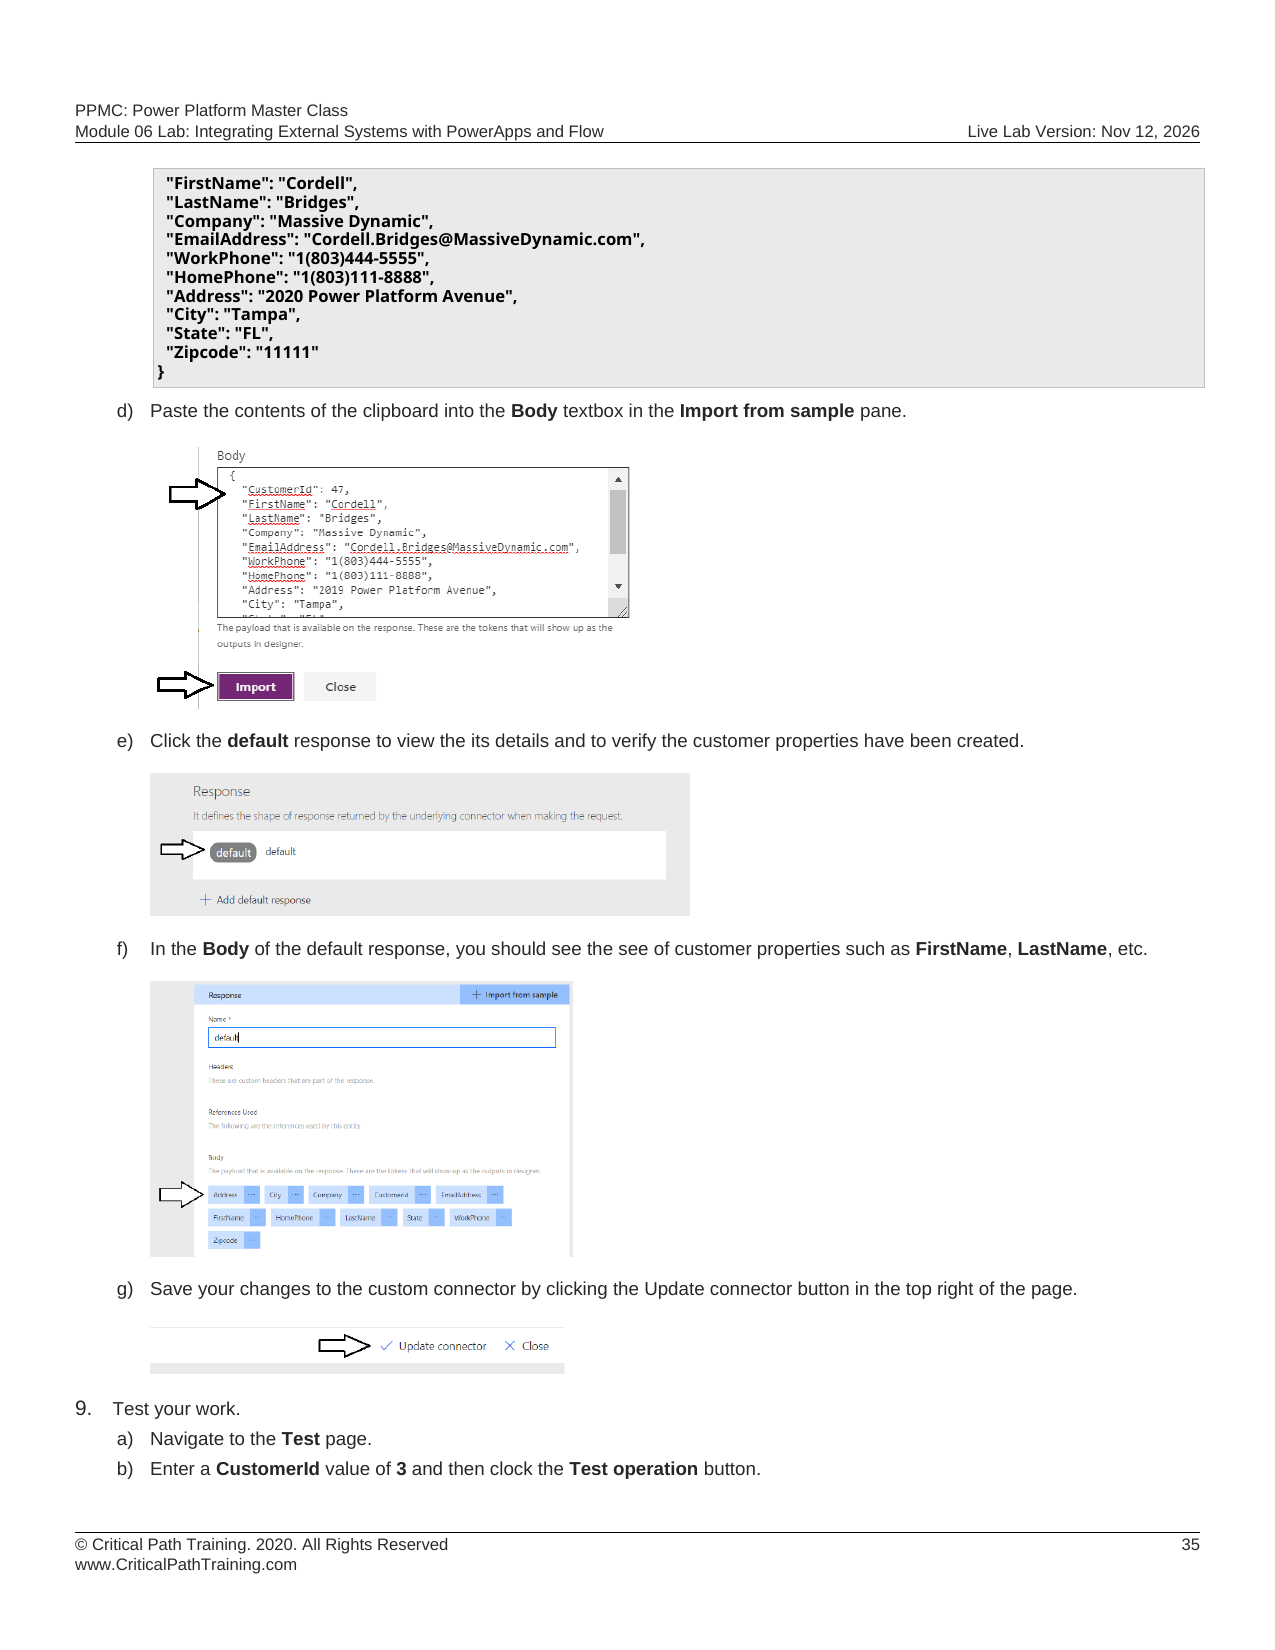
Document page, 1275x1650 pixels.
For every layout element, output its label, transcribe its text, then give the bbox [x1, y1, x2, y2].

text Save your changes to the custom connector by clicking the Update connector button in the top right of the page. [117, 1278, 1200, 1300]
text In the Body of the default response, you should see the see of customer properties such as FirstName, LastName, etc. [117, 937, 1200, 959]
text "FirstName": "Cordell", [154, 169, 1204, 186]
text "State": "FL", [154, 318, 1204, 336]
text "City": "Tampa", [154, 299, 1204, 318]
picture [150, 981, 573, 1257]
text "HomePhone": "1(803)111-8888", [154, 261, 1204, 280]
text "EmailAddress": "Cordell.Bridges@MassiveDynamic.com", [154, 224, 1204, 243]
text Paste the contents of the clipboard into the Body textbox in the Import from sample pane. [117, 400, 1200, 422]
text "Company": "Massive Dynamic", [154, 205, 1204, 224]
text Navigate to the Test page. [117, 1428, 1200, 1449]
text Click the default response to view the its details and to verify the customer properties have been created. [117, 730, 1200, 752]
text "Zipcode": "11111" [154, 336, 1204, 355]
text Test your work. [75, 1396, 1200, 1420]
text "Address": "2020 Power Platform Avenue", [154, 280, 1204, 299]
text "LastName": "Bridges", [154, 186, 1204, 205]
picture [150, 443, 642, 709]
picture [150, 773, 690, 916]
picture [150, 1321, 565, 1374]
text "WorkPhone": "1(803)444-5555", [154, 243, 1204, 261]
text } [154, 355, 1204, 387]
text Enter a CustomerId value of 3 and then clock the Test operation button. [117, 1458, 1200, 1479]
